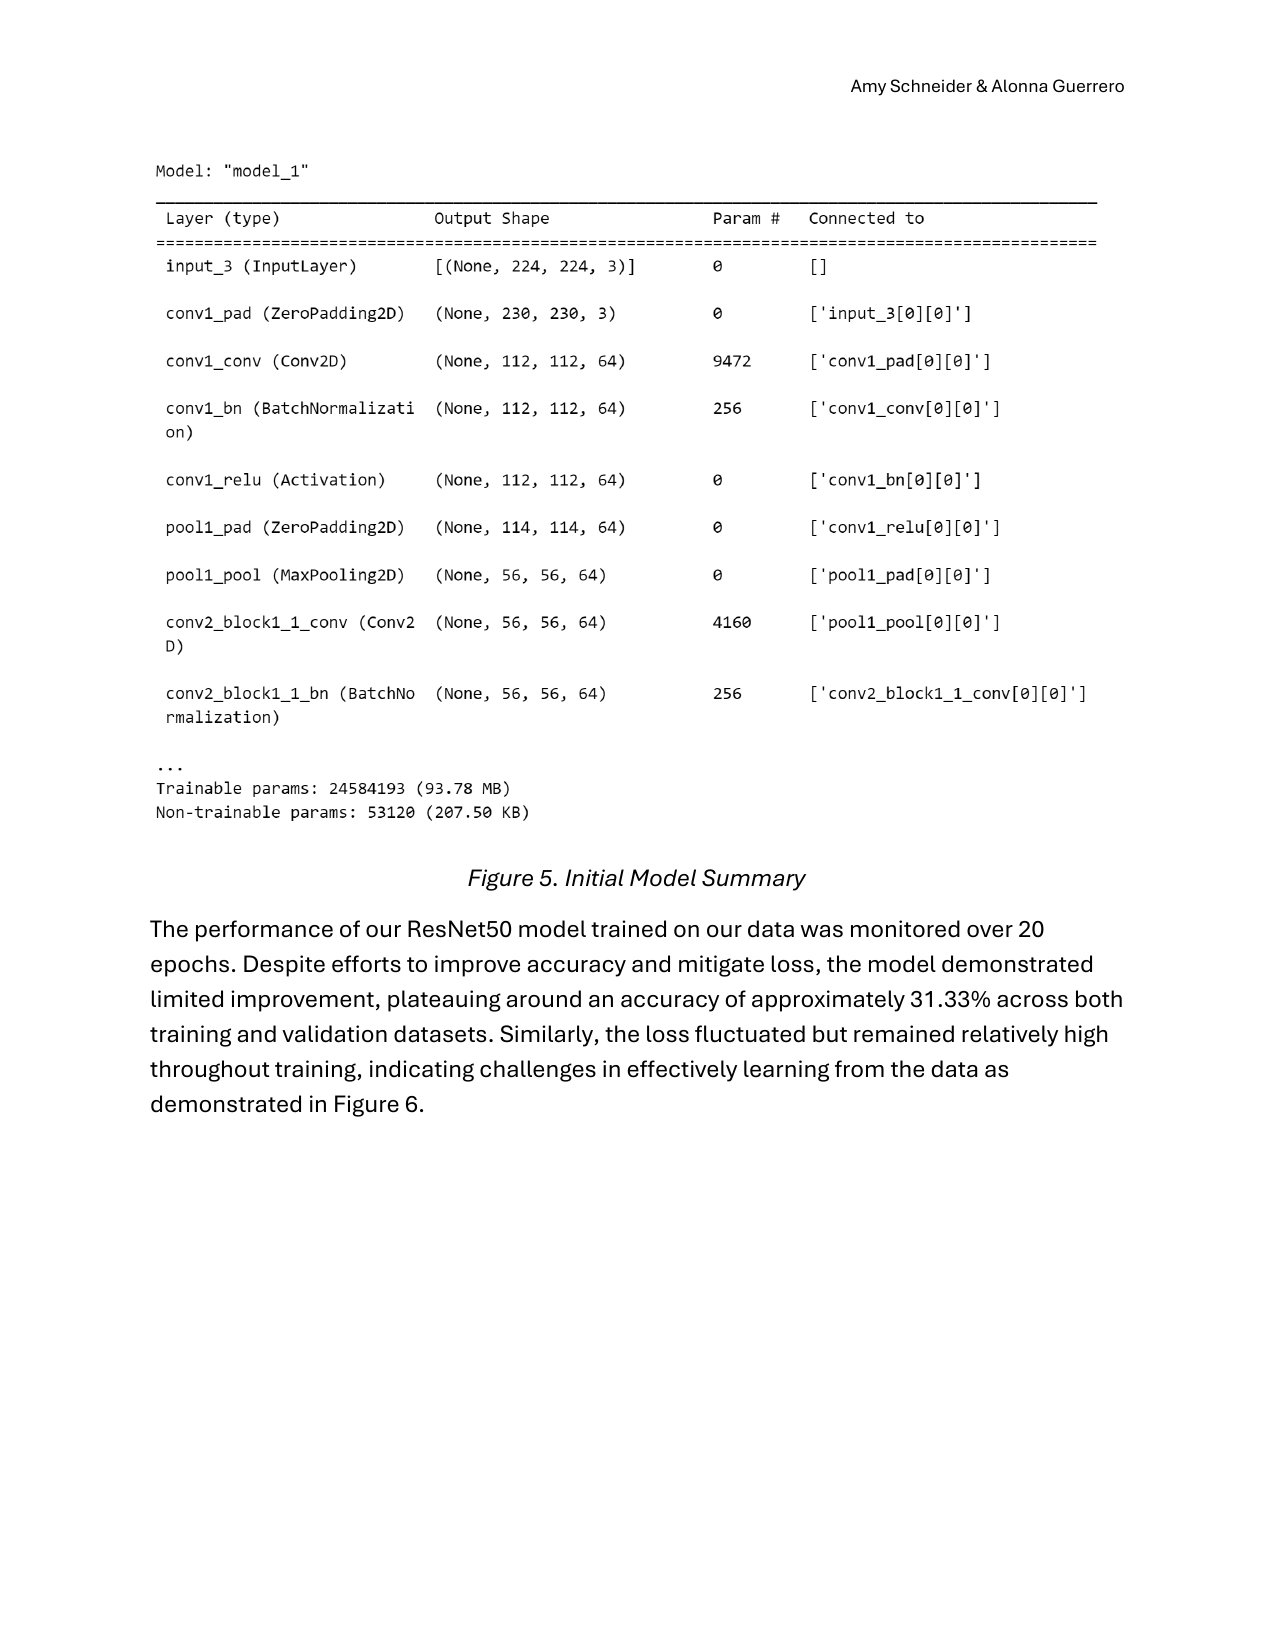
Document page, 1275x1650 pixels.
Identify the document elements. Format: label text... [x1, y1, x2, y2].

text Figure 5. Initial Model Summary [150, 863, 1125, 893]
text The performance of our ResNet50 model trained on our data was monitored over 20 epochs. Despite efforts to improve accuracy and mitigate loss, the model demonstrated limited improvement, plateauing around an accuracy of approximately 31.33% across both training and validation datasets. Similarly, the loss fluctuated but remained relatively high throughout training, indicating challenges in effectively learning from the data as demonstrated in Figure 6. [150, 914, 1125, 1120]
picture [150, 150, 1125, 842]
